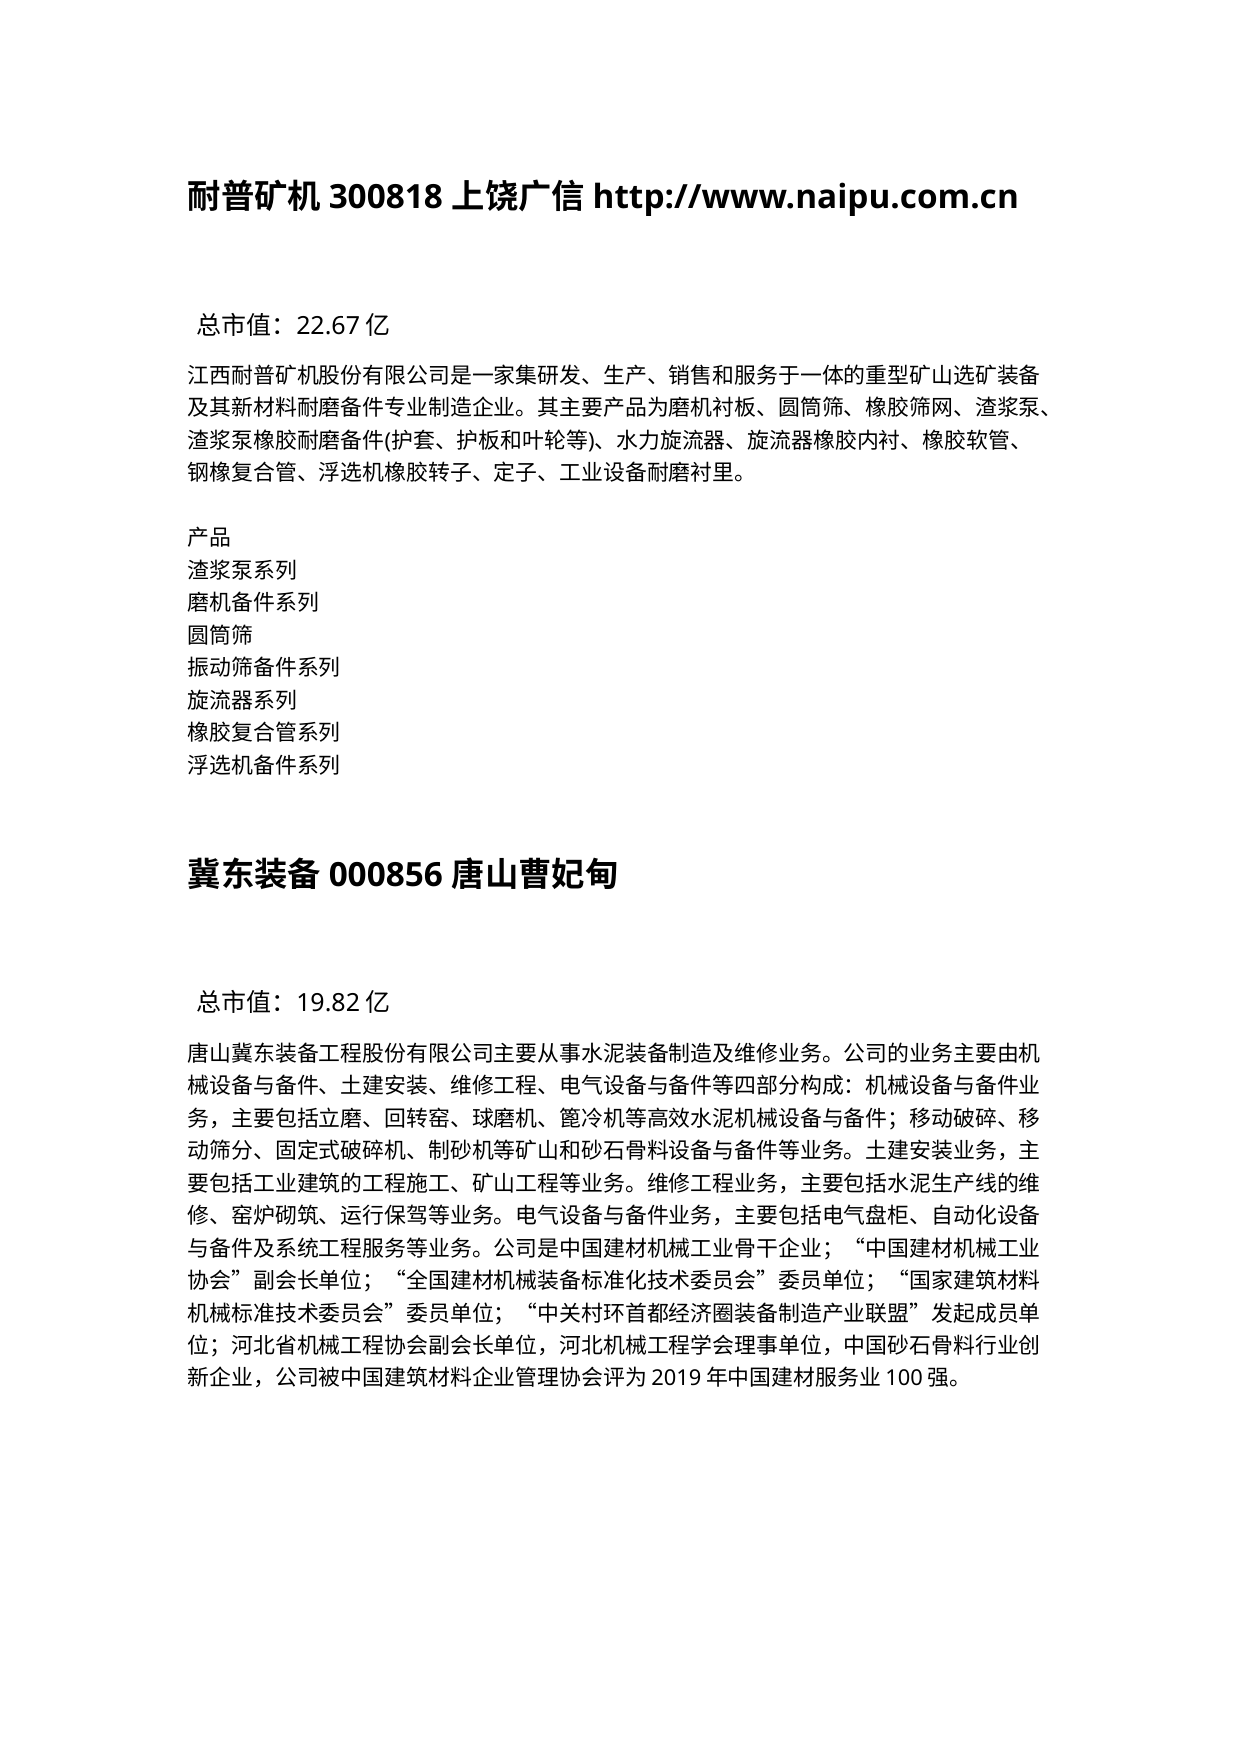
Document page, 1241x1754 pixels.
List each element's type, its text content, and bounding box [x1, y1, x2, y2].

text 渣浆泵系列 [187, 552, 1053, 585]
subtitle 耐普矿机 300818 上饶广信 http://www.naipu.com.cn [187, 162, 1053, 227]
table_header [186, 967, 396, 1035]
text 产品 [187, 520, 1053, 552]
text 旋流器系列 [187, 682, 1053, 715]
text 圆筒筛 [187, 617, 1053, 650]
subtitle 冀东装备 000856 唐山曹妃甸 [187, 839, 1053, 904]
text 磨机备件系列 [187, 585, 1053, 617]
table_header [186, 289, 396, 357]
text 振动筛备件系列 [187, 650, 1053, 682]
text 江西耐普矿机股份有限公司是一家集研发、生产、销售和服务于一体的重型矿山选矿装备及其新材料耐磨备件专业制造企业。其主要产品为磨机衬板、圆筒筛、橡胶筛网、渣浆泵、渣浆泵橡胶耐磨备件(护套、护板和叶轮等)、水力旋流器、旋流器橡胶内衬、橡胶软管、钢橡复合管、浮选机橡胶转子、定子、工业设备耐磨衬里。 [187, 357, 1053, 487]
text 浮选机备件系列 [187, 747, 1053, 780]
text 橡胶复合管系列 [187, 715, 1053, 747]
text 唐山冀东装备工程股份有限公司主要从事水泥装备制造及维修业务。公司的业务主要由机械设备与备件、土建安装、维修工程、电气设备与备件等四部分构成：机械设备与备件业务，主要包括立磨、回转窑、球磨机、篦冷机等高效水泥机械设备与备件；移动破碎、移动筛分、固定式破碎机、制砂机等矿山和砂石骨料设备与备件等业务。土建安装业务，主要包括工业建筑的工程施工、矿山工程等业务。维修工程业务，主要包括水泥生产线的维修、窑炉砌筑、运行保驾等业务。电气设备与备件业务，主要包括电气盘柜、自动化设备与备件及系统工程服务等业务。公司是中国建材机械工业骨干企业；“中国建材机械工业协会”副会长单位；“全国建材机械装备标准化技术委员会”委员单位；“国家建筑材料机械标准技术委员会”委员单位；“中关村环首都经济圈装备制造产业联盟”发起成员单位；河北省机械工程协会副会长单位，河北机械工程学会理事单位，中国砂石骨料行业创新企业，公司被中国建筑材料企业管理协会评为2019年中国建材服务业100强。 [187, 1035, 1053, 1393]
